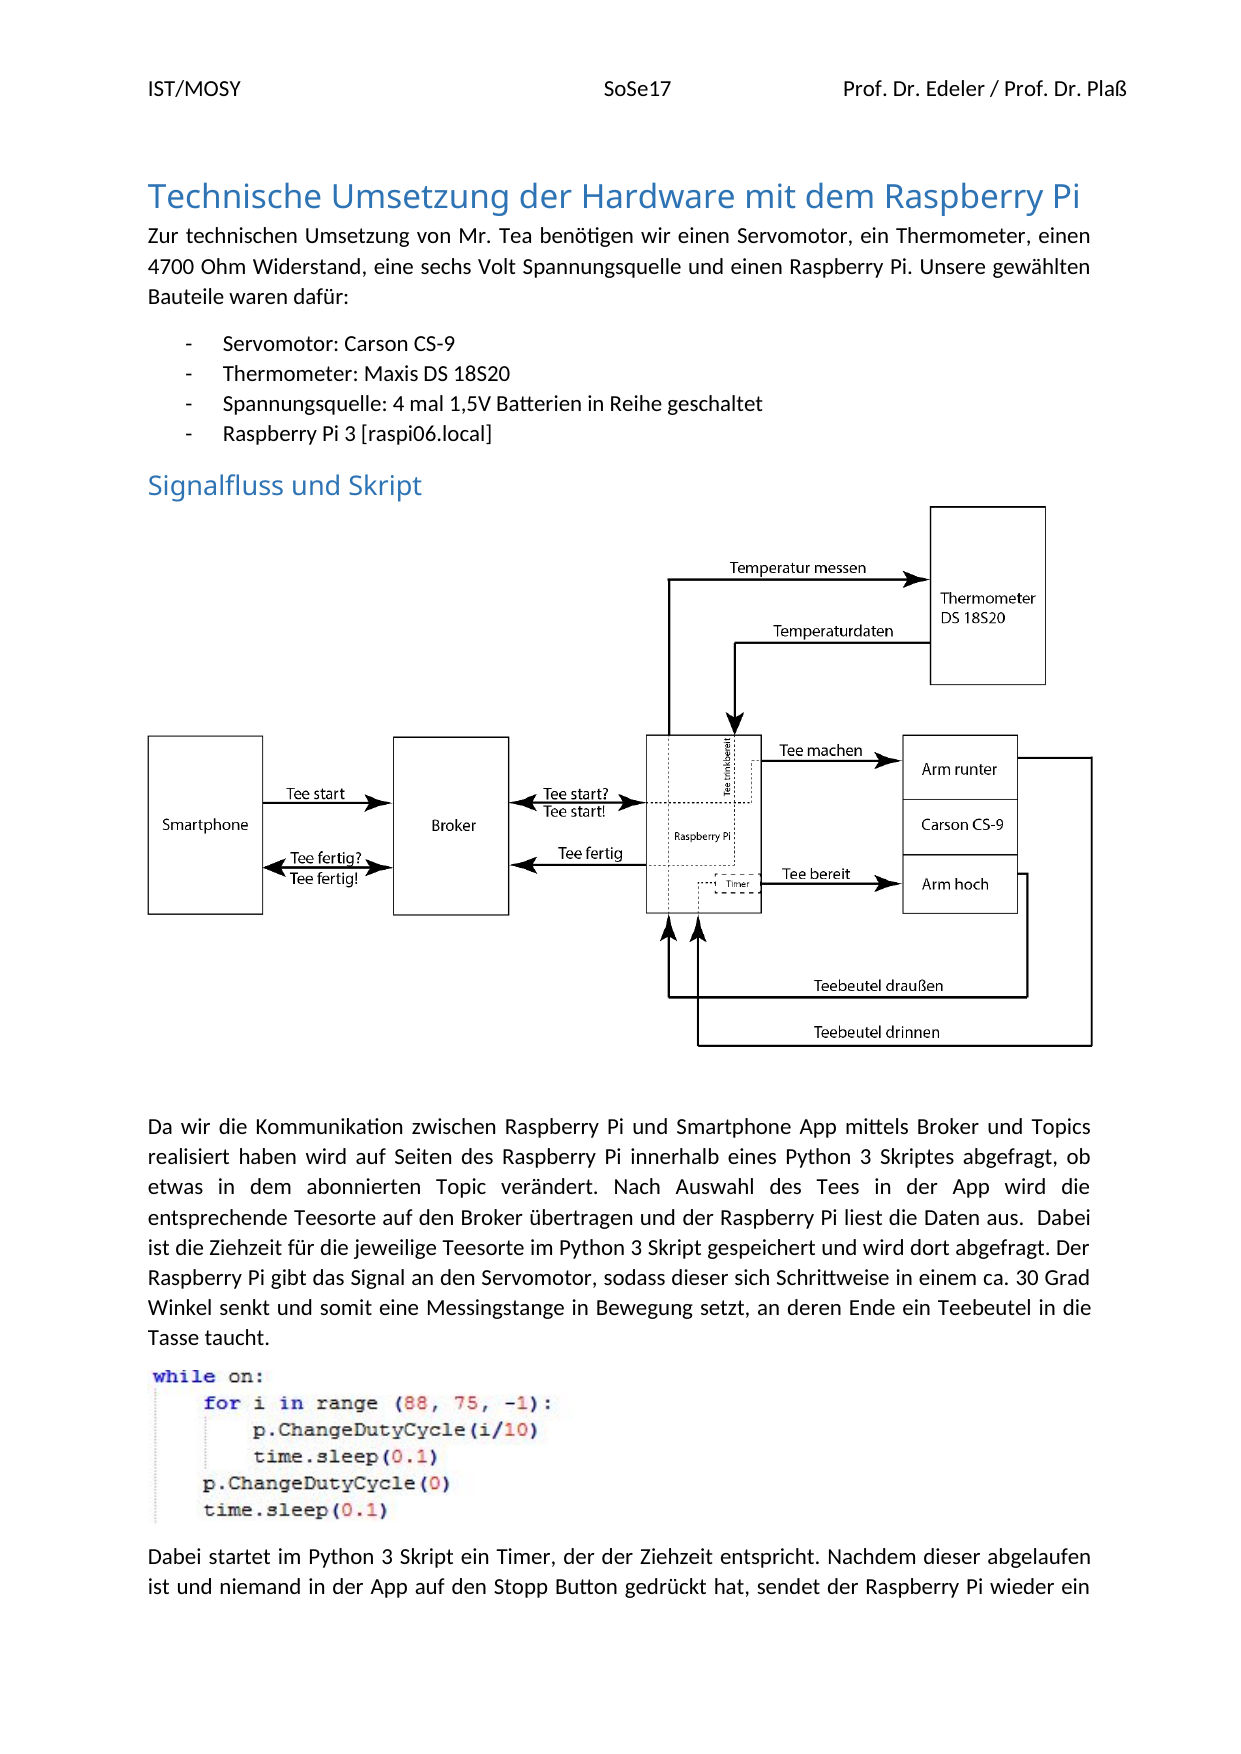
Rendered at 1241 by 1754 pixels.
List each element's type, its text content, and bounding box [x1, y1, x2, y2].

list Thermometer: Maxis DS 18S20 [185, 359, 1093, 387]
list Raspberry Pi 3 [raspi06.local] [185, 419, 1093, 447]
list Servomotor: Carson CS-9 [185, 329, 1093, 357]
text Zur technischen Umsetzung von Mr. Tea benötigen wir einen Servomotor, ein Thermometer, einen 4700 Ohm Widerstand, eine sechs Volt Spannungsquelle und einen Raspberry Pi. Unsere gewählten Bauteile waren dafür: [148, 222, 1093, 310]
list Spannungsquelle: 4 mal 1,5V Batterien in Reihe geschaltet [185, 389, 1093, 417]
picture [147, 1370, 587, 1524]
subtitle Signalfluss und Skript [148, 466, 1093, 503]
picture [147, 506, 1093, 1047]
subtitle Technische Umsetzung der Hardware mit dem Raspberry Pi [148, 173, 1093, 218]
